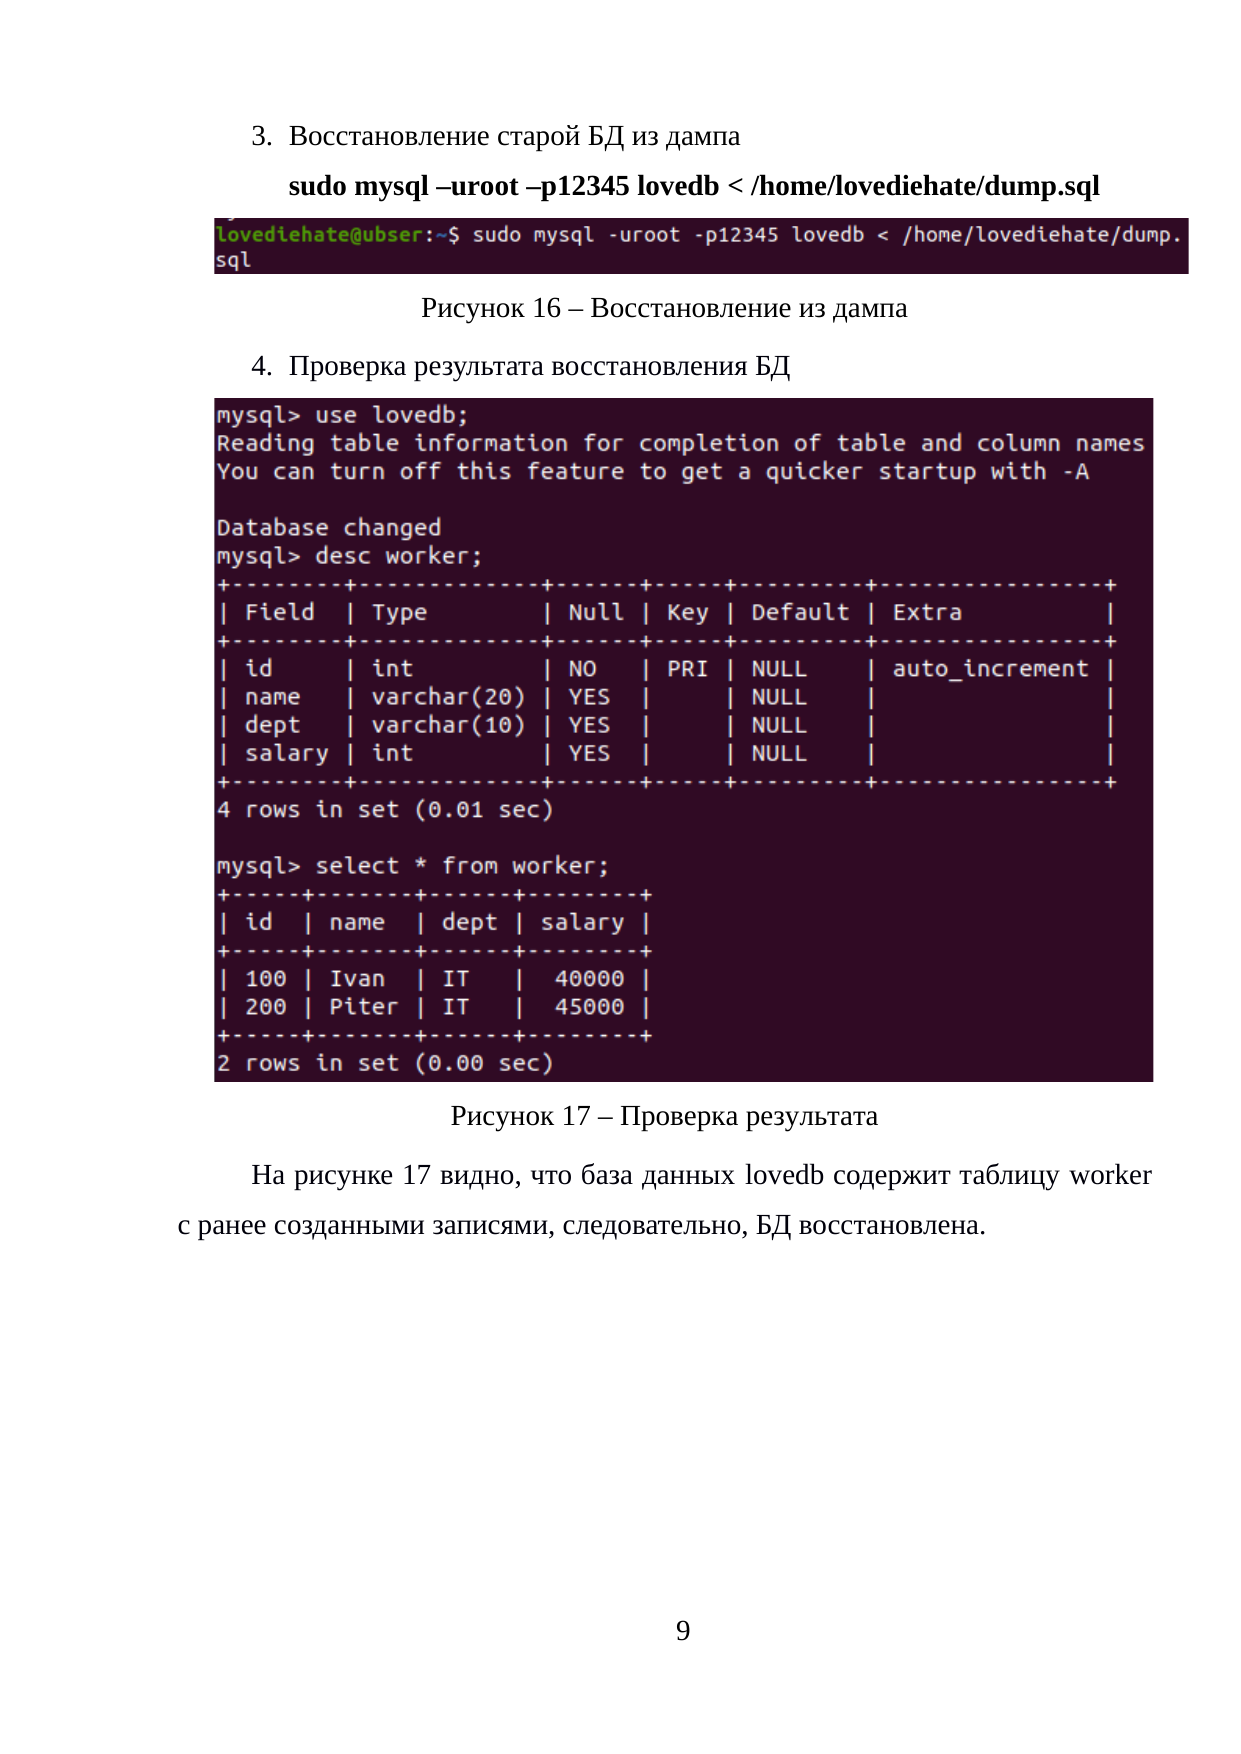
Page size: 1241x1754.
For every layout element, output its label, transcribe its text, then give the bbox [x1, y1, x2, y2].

text На рисунке 17 видно, что база данных lovedb содержит таблицу worker с ранее созданными записями, следовательно, БД восстановлена. [177, 1157, 1152, 1241]
text Рисунок 17 – Проверка результата [177, 1098, 1152, 1132]
text Рисунок 16 – Восстановление из дампа [177, 290, 1152, 323]
picture [214, 218, 1189, 274]
list sudo mysql –uroot –p12345 lovedb < /home/lovediehate/dump.sql [288, 168, 1152, 202]
list Восстановление старой БД из дампа [251, 118, 1152, 152]
picture [214, 398, 1154, 1082]
list Проверка результата восстановления БД [251, 348, 1152, 382]
